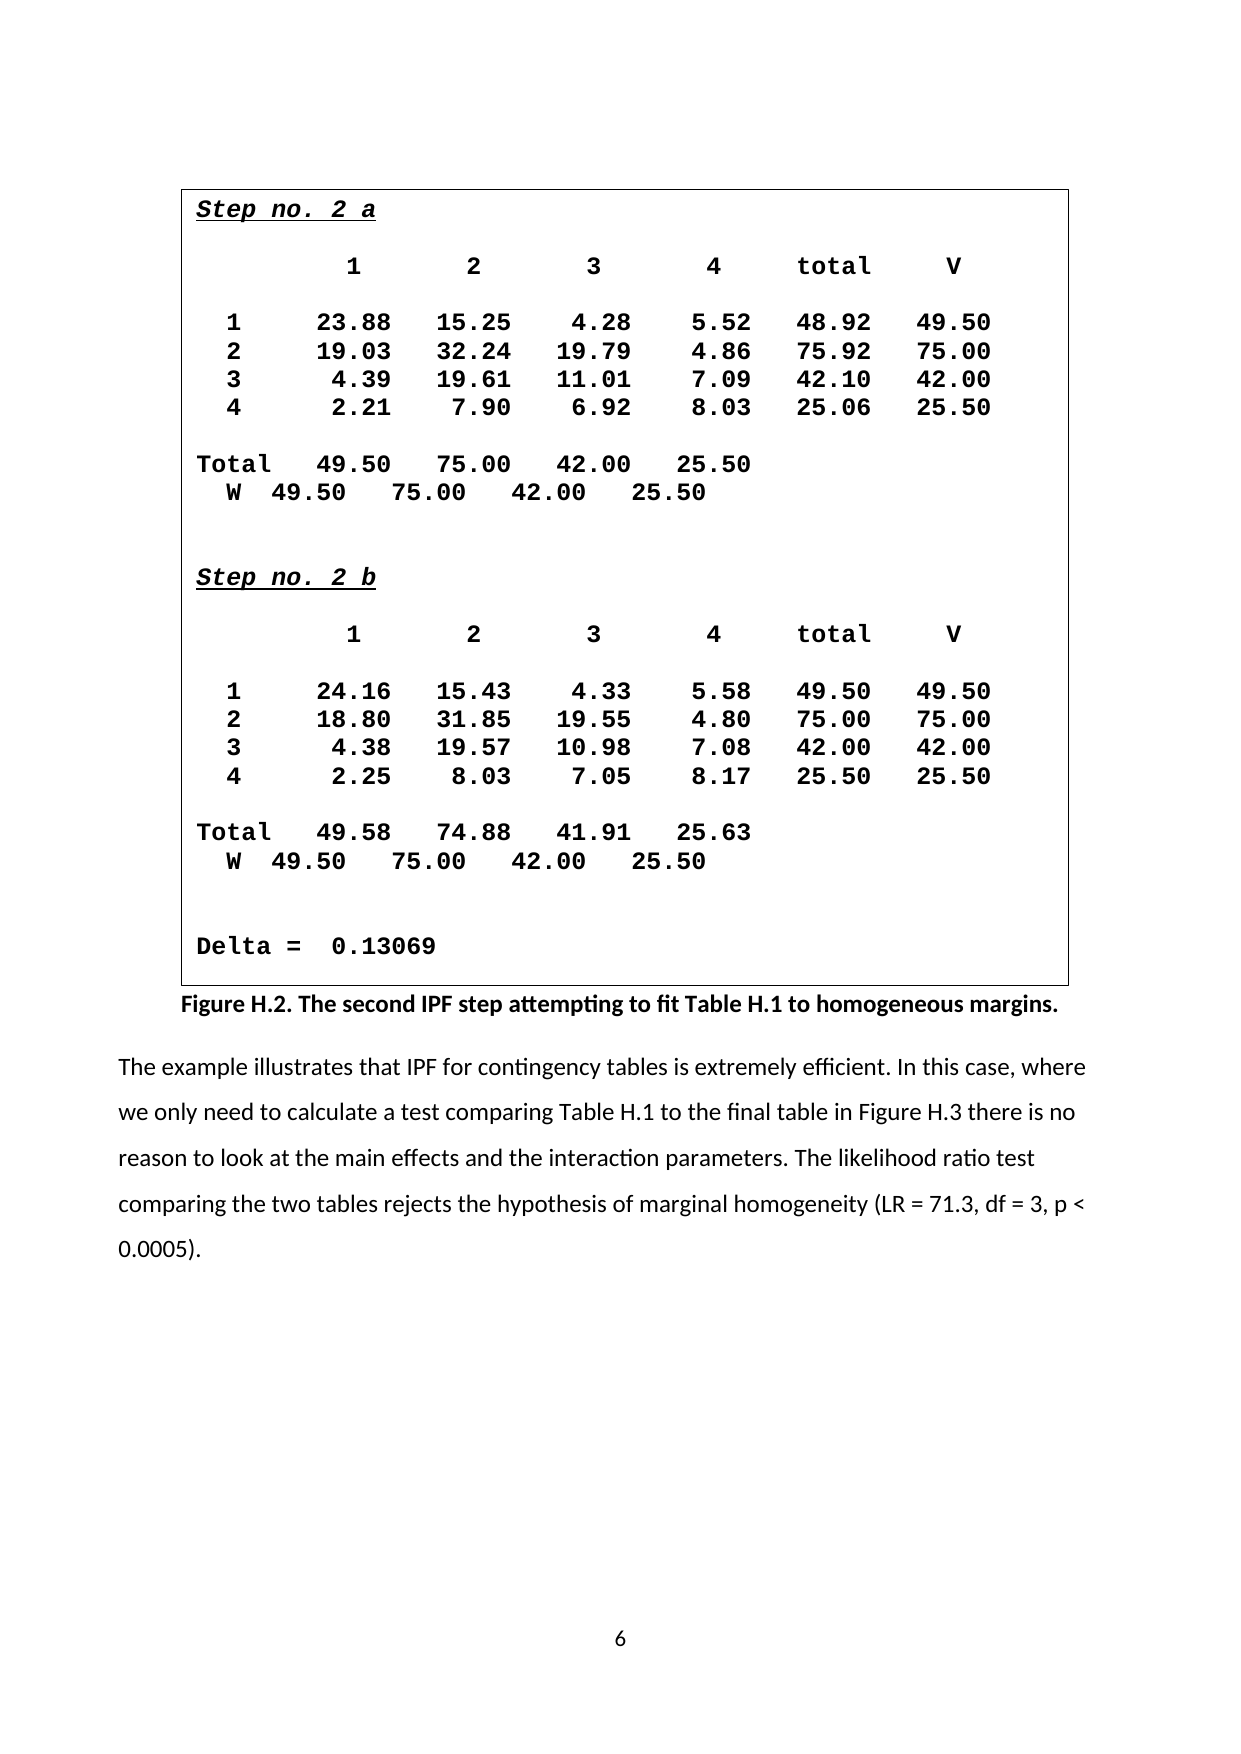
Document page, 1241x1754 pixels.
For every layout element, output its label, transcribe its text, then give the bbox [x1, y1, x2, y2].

text Figure H.2. The second IPF step attempting to fit Table H.1 to homogeneous margins. [118, 988, 1122, 1019]
text The example illustrates that IPF for contingency tables is extremely efficient. In this case, where we only need to calculate a test comparing Table H.1 to the final table in Figure H.3 there is no reason to look at the main effects and the interaction parameters. The likelihood ratio test comparing the two tables rejects the hypothesis of marginal homogeneity (LR = 71.3, df = 3, p < 0.0005). [118, 1051, 1122, 1264]
